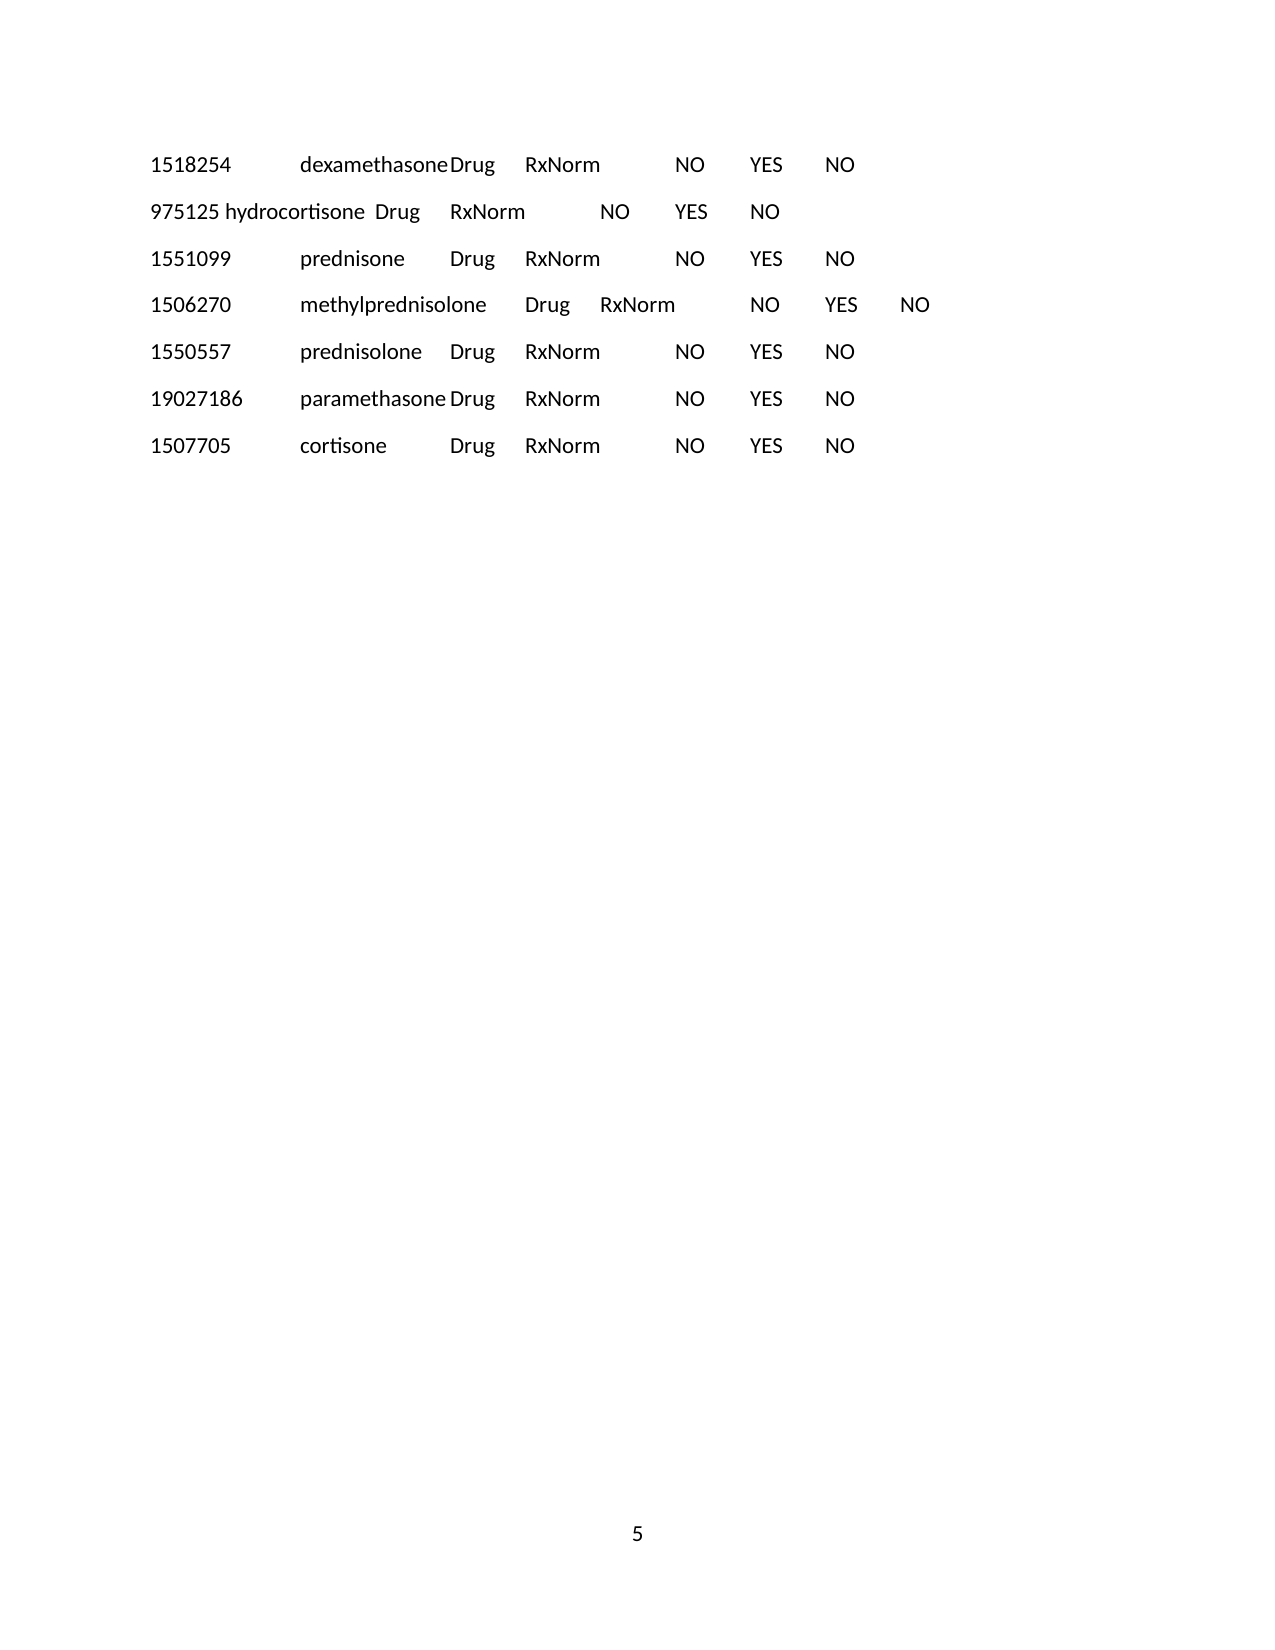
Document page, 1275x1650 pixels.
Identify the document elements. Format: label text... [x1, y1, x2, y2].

text 1506270 methylprednisolone Drug RxNorm NO YES NO [150, 291, 1125, 319]
text 1550557 prednisolone Drug RxNorm NO YES NO [150, 337, 1125, 366]
text 19027186 paramethasone Drug RxNorm NO YES NO [150, 384, 1125, 412]
text 975125 hydrocortisone Drug RxNorm NO YES NO [150, 197, 1125, 225]
text 1507705 cortisone Drug RxNorm NO YES NO [150, 431, 1125, 459]
text 1551099 prednisone Drug RxNorm NO YES NO [150, 244, 1125, 272]
text 1518254 dexamethasone Drug RxNorm NO YES NO [150, 150, 1125, 178]
